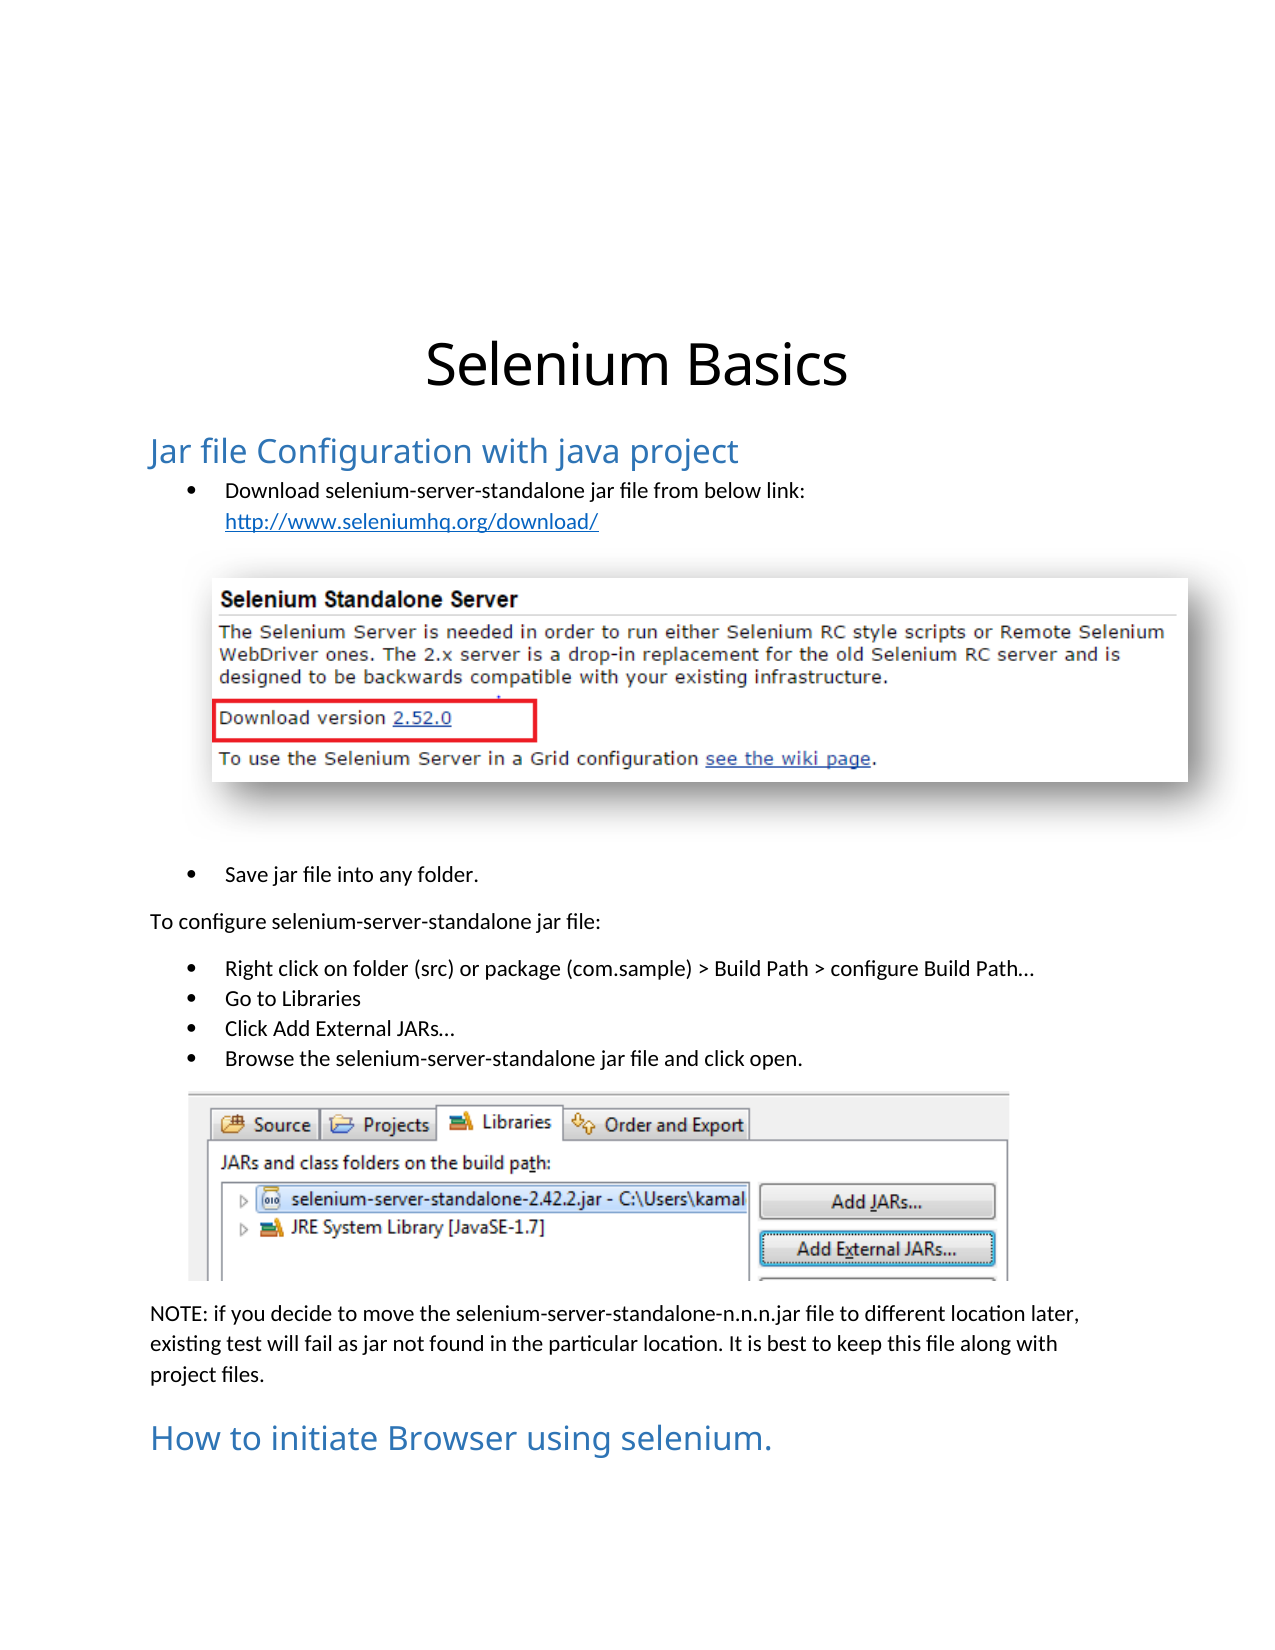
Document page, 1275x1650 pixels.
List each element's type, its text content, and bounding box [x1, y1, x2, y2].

picture [187, 1091, 1010, 1281]
text NOTE: if you decide to move the selenium-server-standalone-n.n.n.jar file to different location later, existing test will fail as jar not found in the particular location. It is best to keep this file along with project files. [150, 1299, 1125, 1388]
subtitle Jar file Configuration with java project [150, 428, 1125, 473]
list Save jar file into any folder. [187, 860, 1125, 888]
picture [212, 578, 1188, 782]
list Go to Libraries [187, 984, 1125, 1012]
title Selenium Basics [150, 323, 1125, 403]
list http://www.seleniumhq.org/download/ [225, 507, 1125, 535]
text To configure selenium-server-standalone jar file: [150, 907, 1125, 935]
list Download selenium-server-standalone jar file from below link: [187, 477, 1125, 505]
subtitle How to initiate Browser using selenium. [150, 1415, 1125, 1460]
list Click Add External JARs… [187, 1014, 1125, 1042]
list Right click on folder (src) or package (com.sample) > Build Path > configure Build Path… [187, 954, 1125, 982]
list Browse the selenium-server-standalone jar file and click open. [187, 1044, 1125, 1073]
